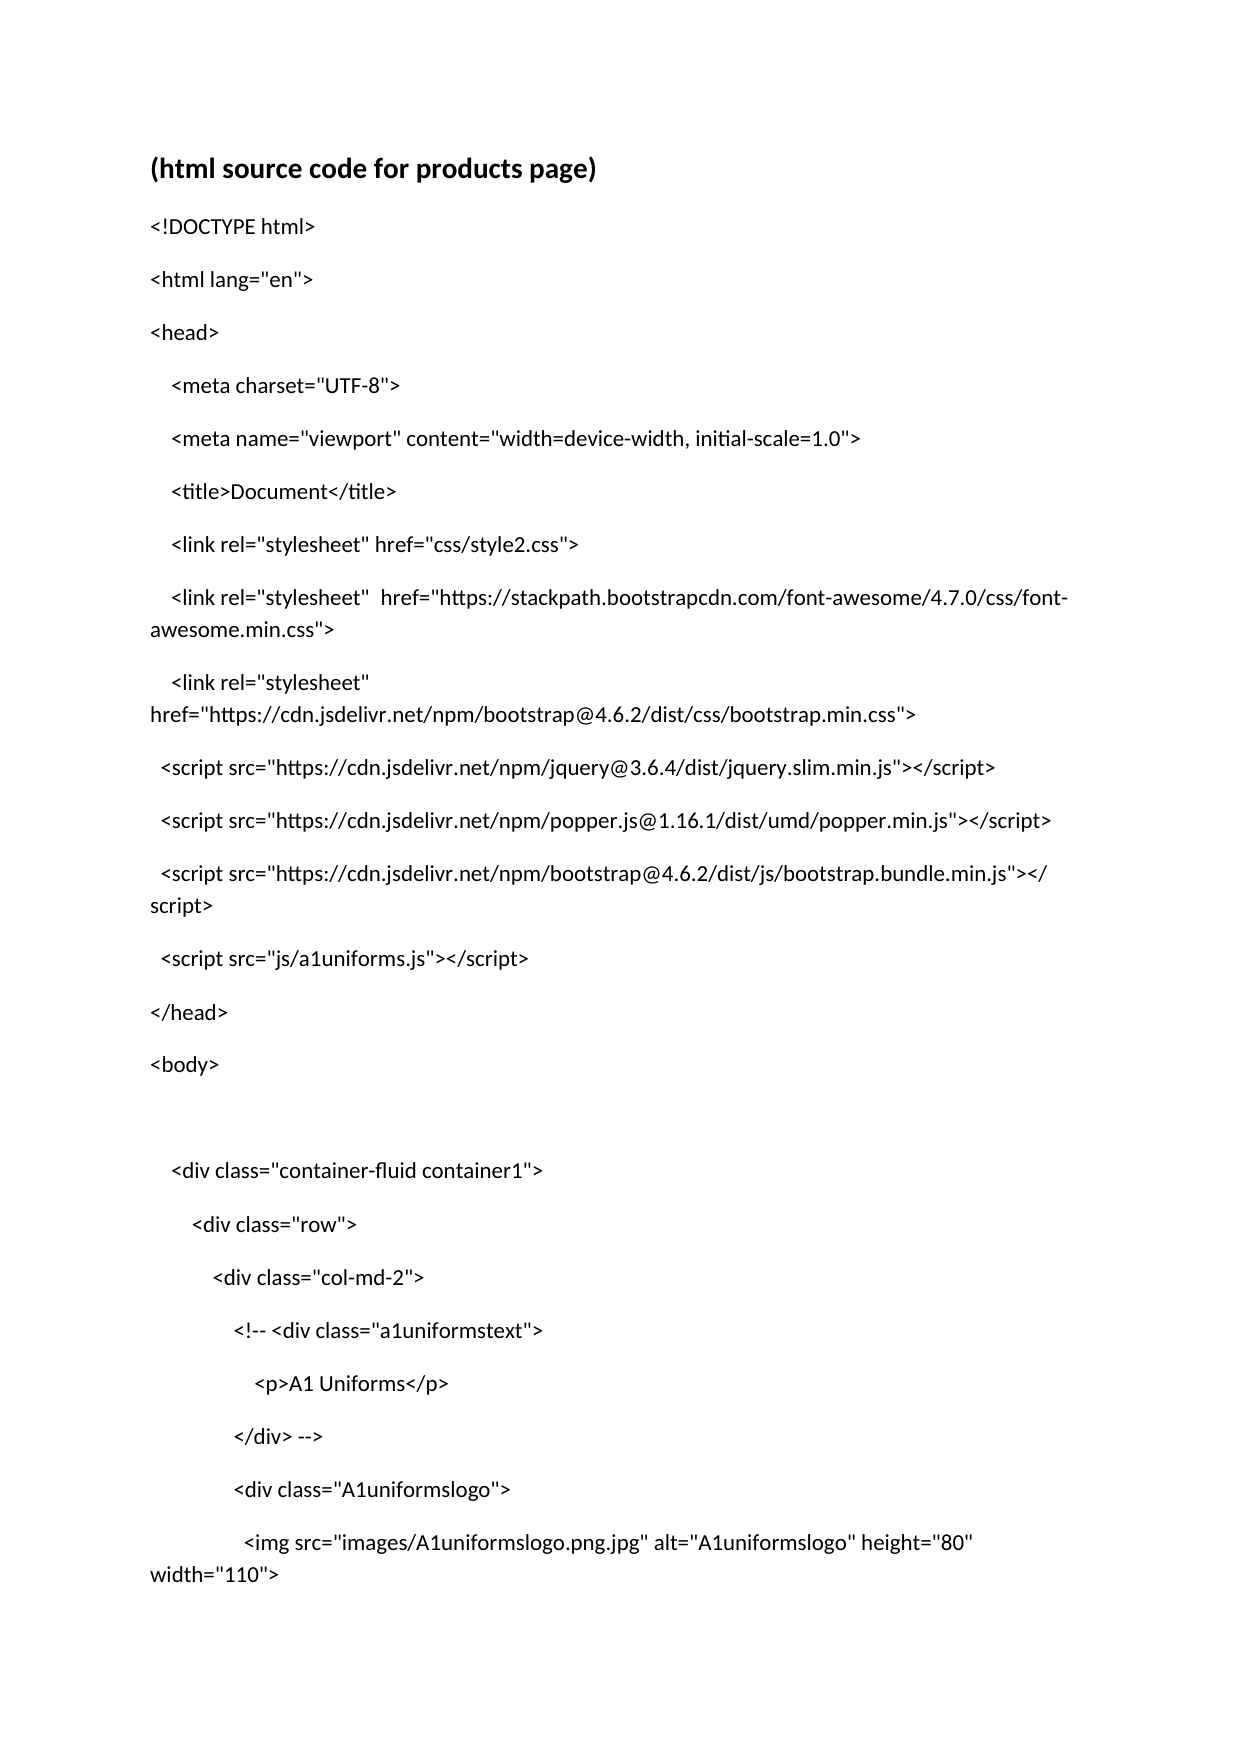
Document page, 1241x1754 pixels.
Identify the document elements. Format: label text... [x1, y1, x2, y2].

text <html lang="en"> [150, 265, 1090, 293]
text <div class="row"> [150, 1210, 1090, 1238]
text <div class="A1uniformslogo"> [150, 1475, 1090, 1503]
text <div class="container-fluid container1"> [150, 1157, 1090, 1185]
text <script src="https://cdn.jsdelivr.net/npm/bootstrap@4.6.2/dist/js/bootstrap.bundle.min.js"></script> [150, 859, 1090, 919]
text <meta name="viewport" content="width=device-width, initial-scale=1.0"> [150, 424, 1090, 452]
text <div class="col-md-2"> [150, 1263, 1090, 1291]
text <link rel="stylesheet" href="https://stackpath.bootstrapcdn.com/font-awesome/4.7.0/css/font-awesome.min.css"> [150, 583, 1090, 643]
text <!-- <div class="a1uniformstext"> [150, 1316, 1090, 1344]
text <img src="images/A1uniformslogo.png.jpg" alt="A1uniformslogo" height="80" width="110"> [150, 1528, 1090, 1588]
text <link rel="stylesheet" href="css/style2.css"> [150, 530, 1090, 558]
text <script src="js/a1uniforms.js"></script> [150, 944, 1090, 973]
text <meta charset="UTF-8"> [150, 371, 1090, 399]
text <body> [150, 1051, 1090, 1079]
text </div> --> [150, 1422, 1090, 1450]
text <p>A1 Uniforms</p> [150, 1369, 1090, 1397]
text <script src="https://cdn.jsdelivr.net/npm/jquery@3.6.4/dist/jquery.slim.min.js"></script> [150, 753, 1090, 781]
text </head> [150, 998, 1090, 1026]
text <script src="https://cdn.jsdelivr.net/npm/popper.js@1.16.1/dist/umd/popper.min.js"></script> [150, 806, 1090, 834]
text <!DOCTYPE html> [150, 212, 1090, 240]
text <title>Document</title> [150, 477, 1090, 505]
text (html source code for products page) [150, 150, 1090, 186]
text <link rel="stylesheet" href="https://cdn.jsdelivr.net/npm/bootstrap@4.6.2/dist/css/bootstrap.min.css"> [150, 668, 1090, 728]
text <head> [150, 318, 1090, 346]
